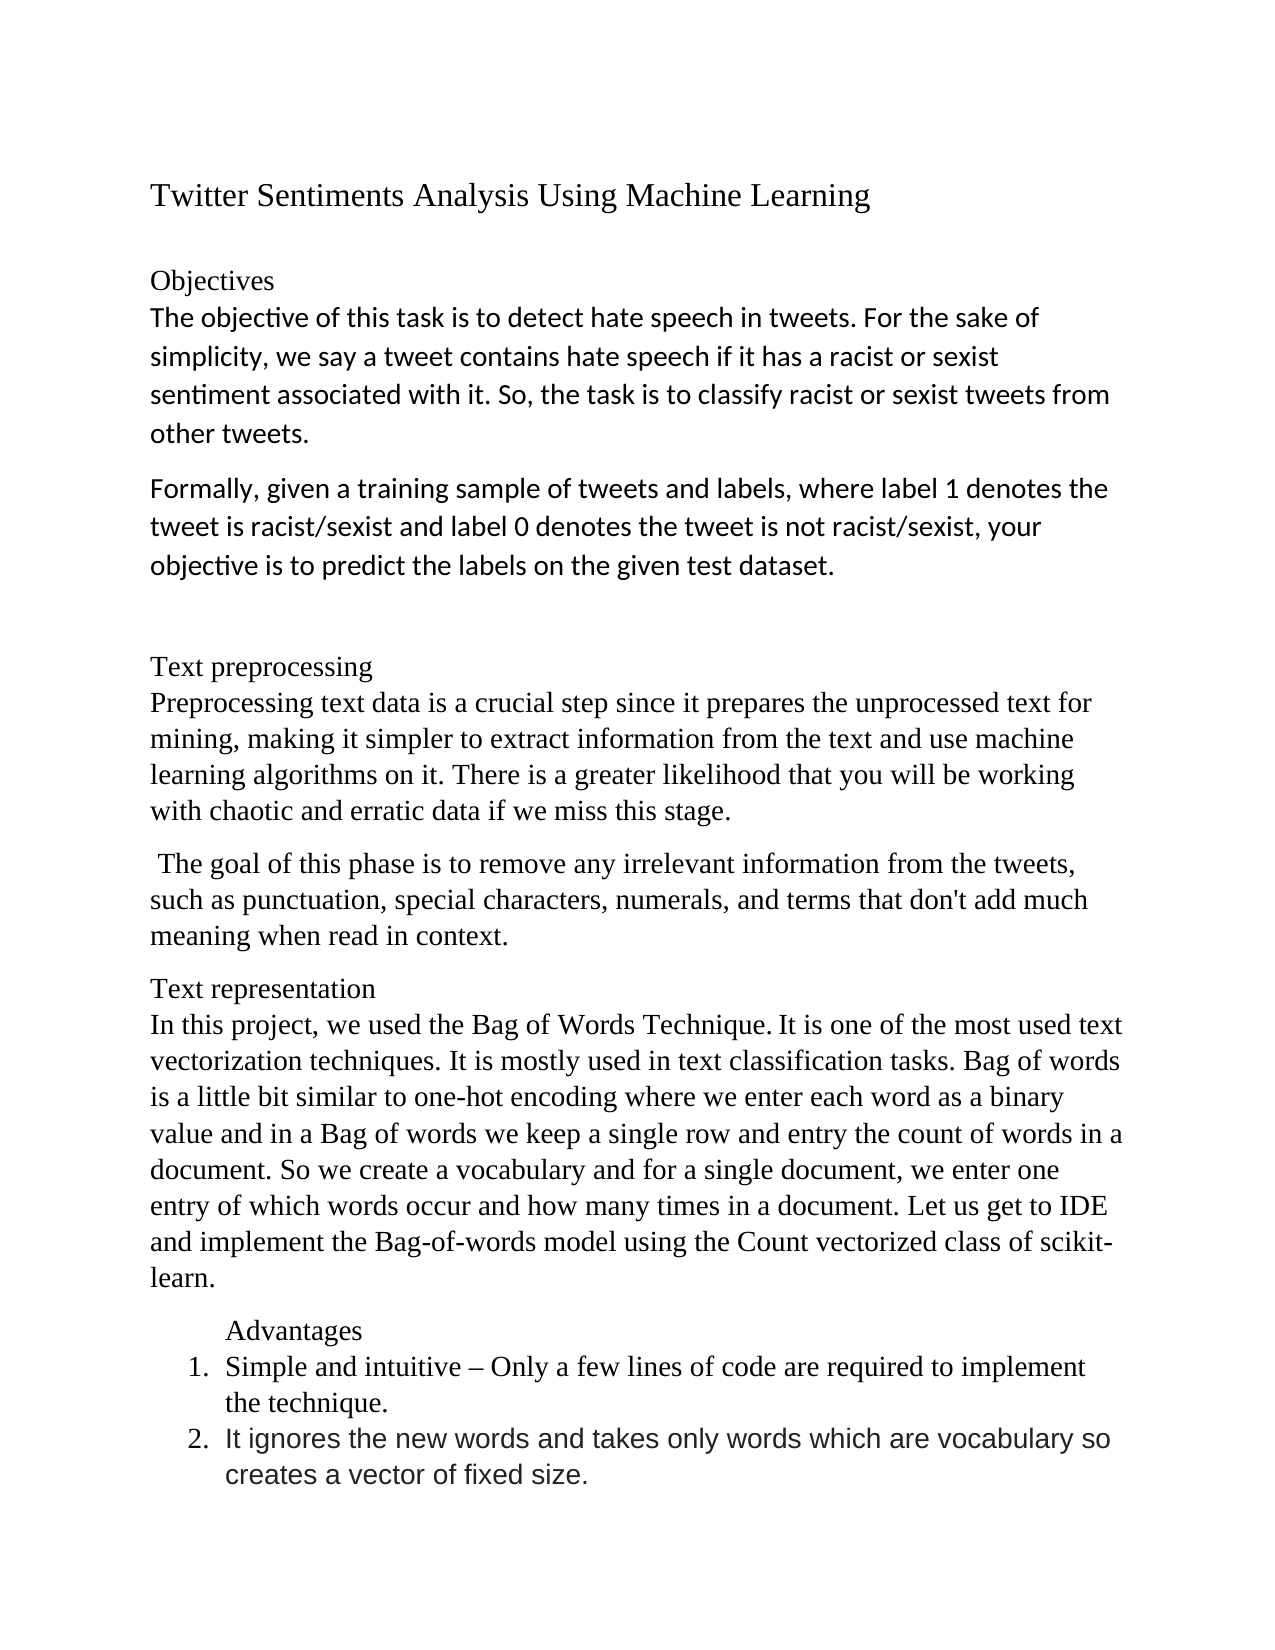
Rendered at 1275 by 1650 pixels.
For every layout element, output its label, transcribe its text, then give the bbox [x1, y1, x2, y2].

text The goal of this phase is to remove any irrelevant information from the tweets, such as punctuation, special characters, numerals, and terms that don't add much meaning when read in context. [150, 846, 1125, 952]
text Formally, given a training sample of tweets and labels, where label 1 denotes the tweet is racist/sexist and label 0 denotes the tweet is not racist/sexist, your objective is to predict the labels on the given test dataset. [150, 470, 1125, 582]
text Preprocessing text data is a crucial step since it prepares the unprocessed text for mining, making it simpler to extract information from the text and use machine learning algorithms on it. There is a greater likelihood that you will be working with chaotic and erratic data if we miss this stage. [150, 685, 1125, 827]
text The objective of this task is to detect hate speech in tweets. For the sake of simplicity, we say a tweet contains hate speech if it has a racist or sexist sentiment associated with it. So, the task is to classify racist or sexist tweets from other tweets. [150, 299, 1125, 450]
subtitle Twitter Sentiments Analysis Using Machine Learning [150, 175, 1125, 213]
subtitle Text representation [150, 971, 1125, 1005]
list Simple and intuitive – Only a few lines of code are required to implement the technique. [187, 1349, 1125, 1419]
list It ignores the new words and takes only words which are vocabulary so creates a vector of fixed size. [187, 1422, 1125, 1490]
text In this project, we used the Bag of Words Technique. It is one of the most used text vectorization techniques. It is mostly used in text classification tasks. Bag of words is a little bit similar to one-hot encoding where we enter each word as a binary value and in a Bag of words we keep a single row and entry the count of words in a document. So we create a vocabulary and for a single document, we enter one entry of which words occur and how many times in a document. Let us get to IDE and implement the Bag-of-words model using the Count vectorized class of scikit-learn. [150, 1007, 1125, 1294]
subtitle Objectives [150, 263, 1125, 297]
subtitle Text preprocessing [150, 649, 1125, 682]
subtitle Advantages [150, 1313, 1125, 1347]
